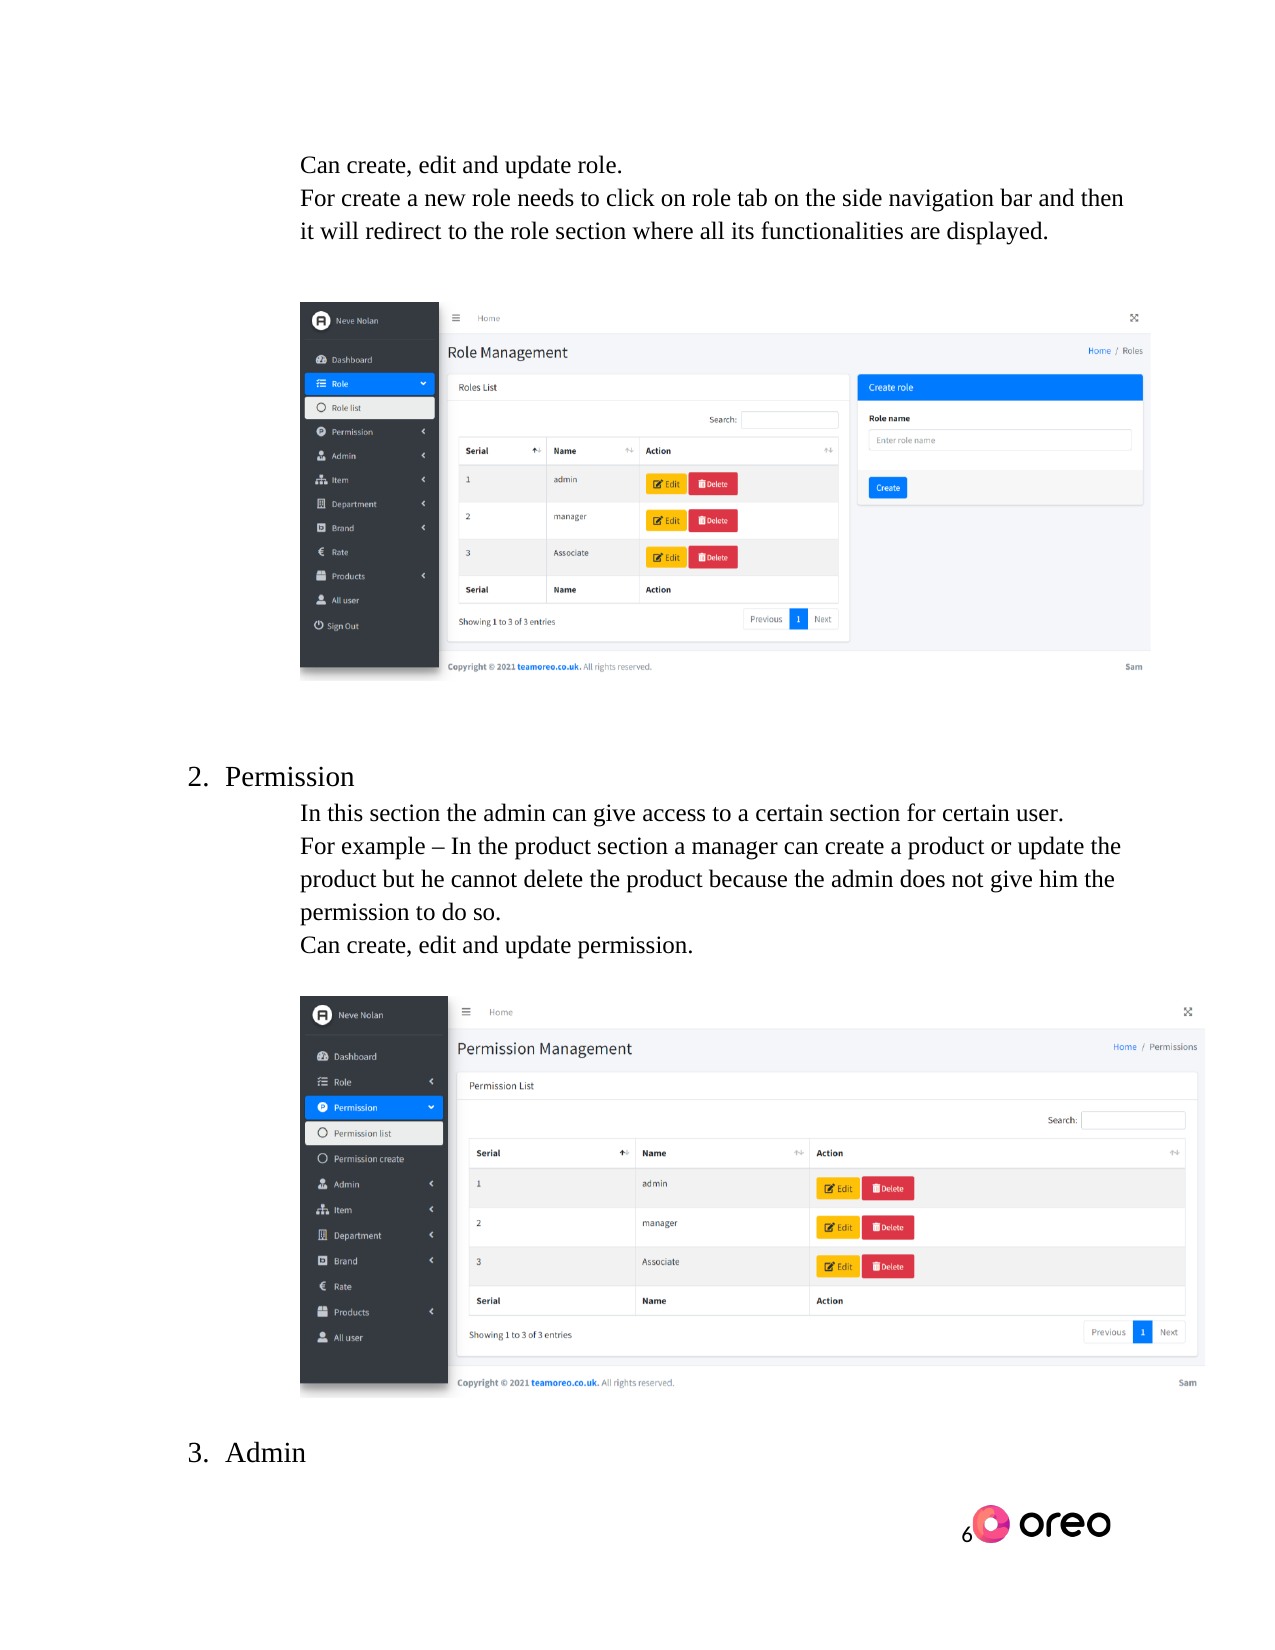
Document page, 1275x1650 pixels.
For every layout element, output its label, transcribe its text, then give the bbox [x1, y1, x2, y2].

list Admin [187, 1435, 1125, 1468]
picture [300, 302, 1151, 681]
list Permission [187, 759, 1125, 793]
list For create a new role needs to click on role tab on the side navigation bar and then it will redirect to the role section where all its functionalities are displayed. [300, 183, 1125, 245]
picture [300, 996, 1205, 1398]
list Can create, edit and update permission. [300, 930, 1125, 959]
list For example – In the product section a manager can create a product or update the product but he cannot delete the product because the admin does not give him the permission to do so. [300, 831, 1125, 926]
list Can create, edit and update role. [300, 150, 1125, 179]
picture [972, 1505, 1111, 1543]
list In this section the admin can give access to a certain section for certain user. [300, 798, 1125, 827]
